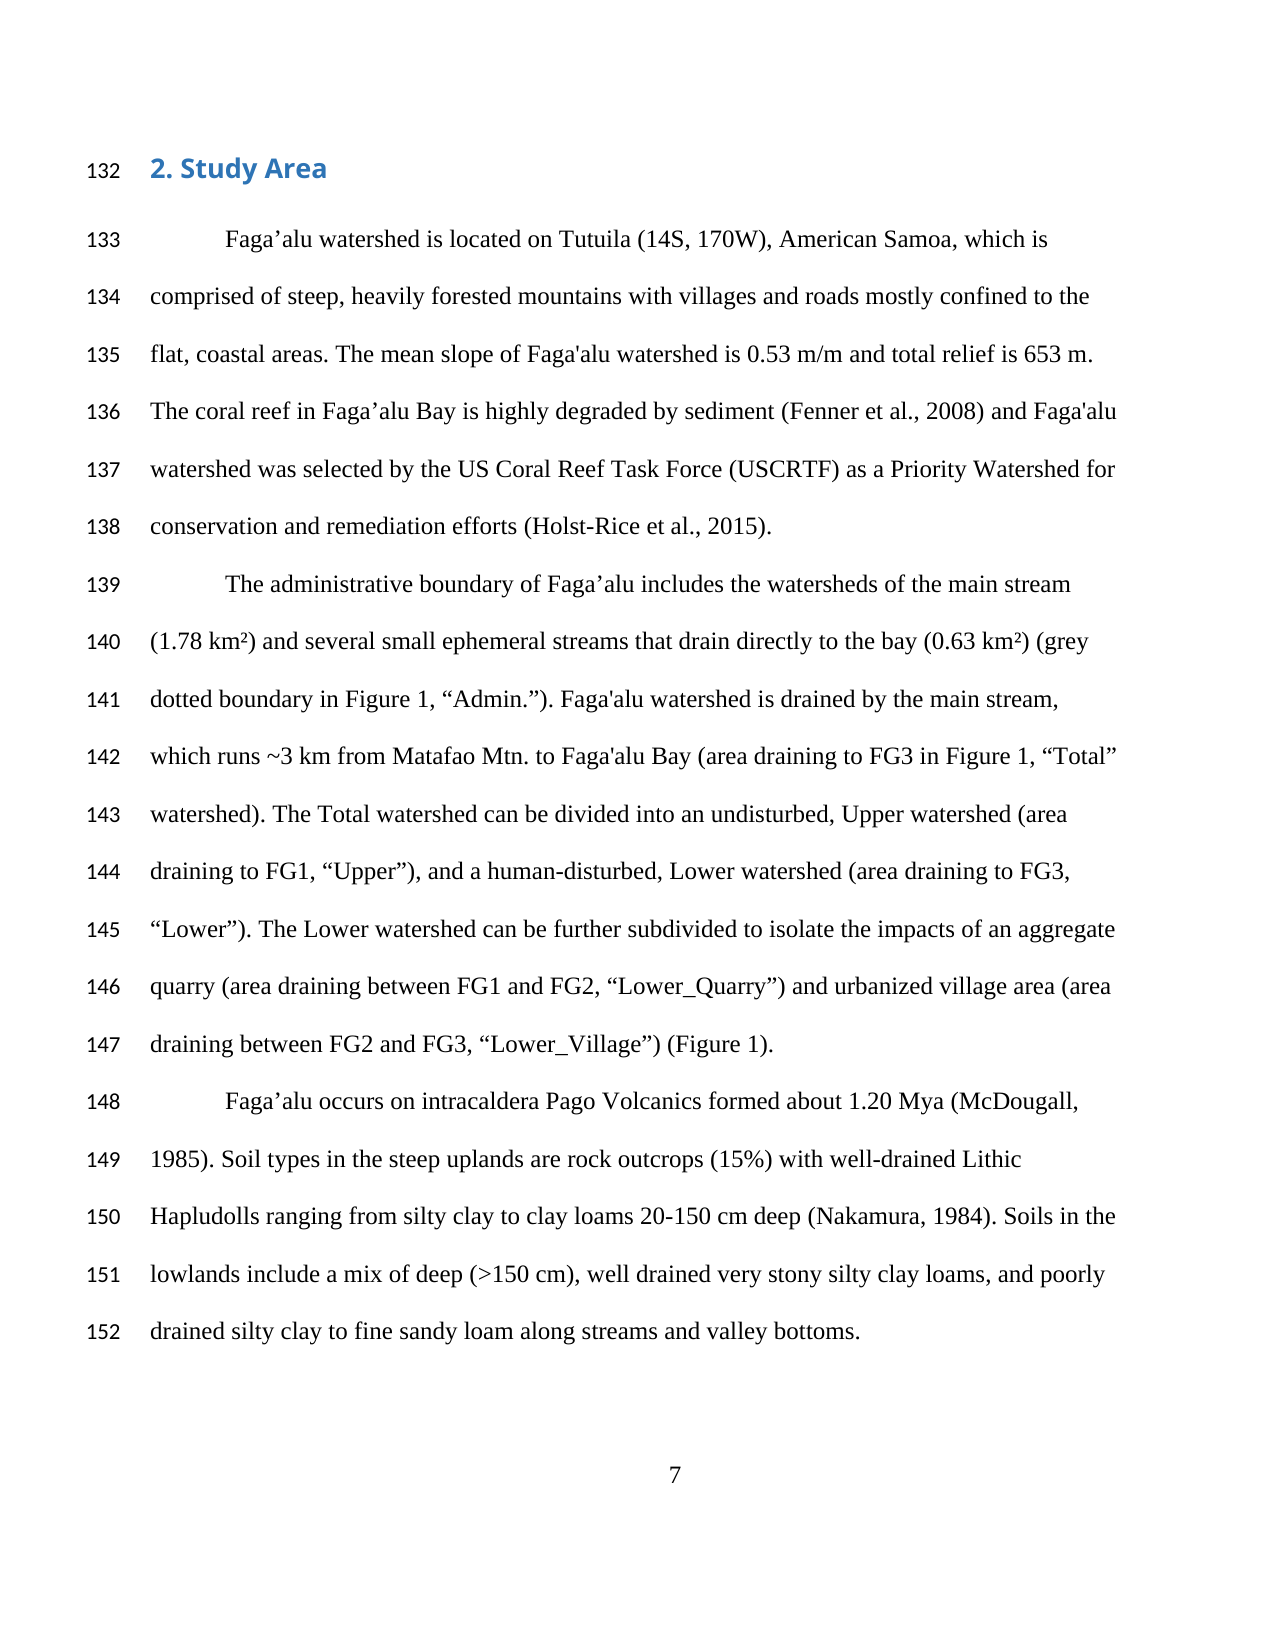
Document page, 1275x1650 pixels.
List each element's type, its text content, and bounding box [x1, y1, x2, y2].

subtitle 2. Study Area [150, 150, 1125, 187]
text Faga’alu watershed is located on Tutuila (14S, 170W), American Samoa, which is comprised of steep, heavily forested mountains with villages and roads mostly confined to the flat, coastal areas. The mean slope of Faga'alu watershed is 0.53 m/m and total relief is 653 m. The coral reef in Faga’alu Bay is highly degraded by sediment (Fenner et al., 2008) and Faga'alu watershed was selected by the US Coral Reef Task Force (USCRTF) as a Priority Watershed for conservation and remediation efforts (Holst-Rice et al., 2015). [150, 224, 1125, 540]
text The administrative boundary of Faga’alu includes the watersheds of the main stream (1.78 km²) and several small ephemeral streams that drain directly to the bay (0.63 km²) (grey dotted boundary in Figure 1, “Admin.”). Faga'alu watershed is drained by the main stream, which runs ~3 km from Matafao Mtn. to Faga'alu Bay (area draining to FG3 in Figure 1, “Total” watershed). The Total watershed can be divided into an undisturbed, Upper watershed (area draining to FG1, “Upper”), and a human-disturbed, Lower watershed (area draining to FG3, “Lower”). The Lower watershed can be further subdivided to isolate the impacts of an aggregate quarry (area draining between FG1 and FG2, “Lower_Quarry”) and urbanized village area (area draining between FG2 and FG3, “Lower_Village”) (Figure 1). [150, 569, 1125, 1057]
text Faga’alu occurs on intracaldera Pago Volcanics formed about 1.20 Mya (McDougall, 1985). Soil types in the steep uplands are rock outcrops (15%) with well-drained Lithic Hapludolls ranging from silty clay to clay loams 20-150 cm deep (Nakamura, 1984). Soils in the lowlands include a mix of deep (>150 cm), well drained very stony silty clay loams, and poorly drained silty clay to fine sandy loam along streams and valley bottoms. [150, 1086, 1125, 1345]
